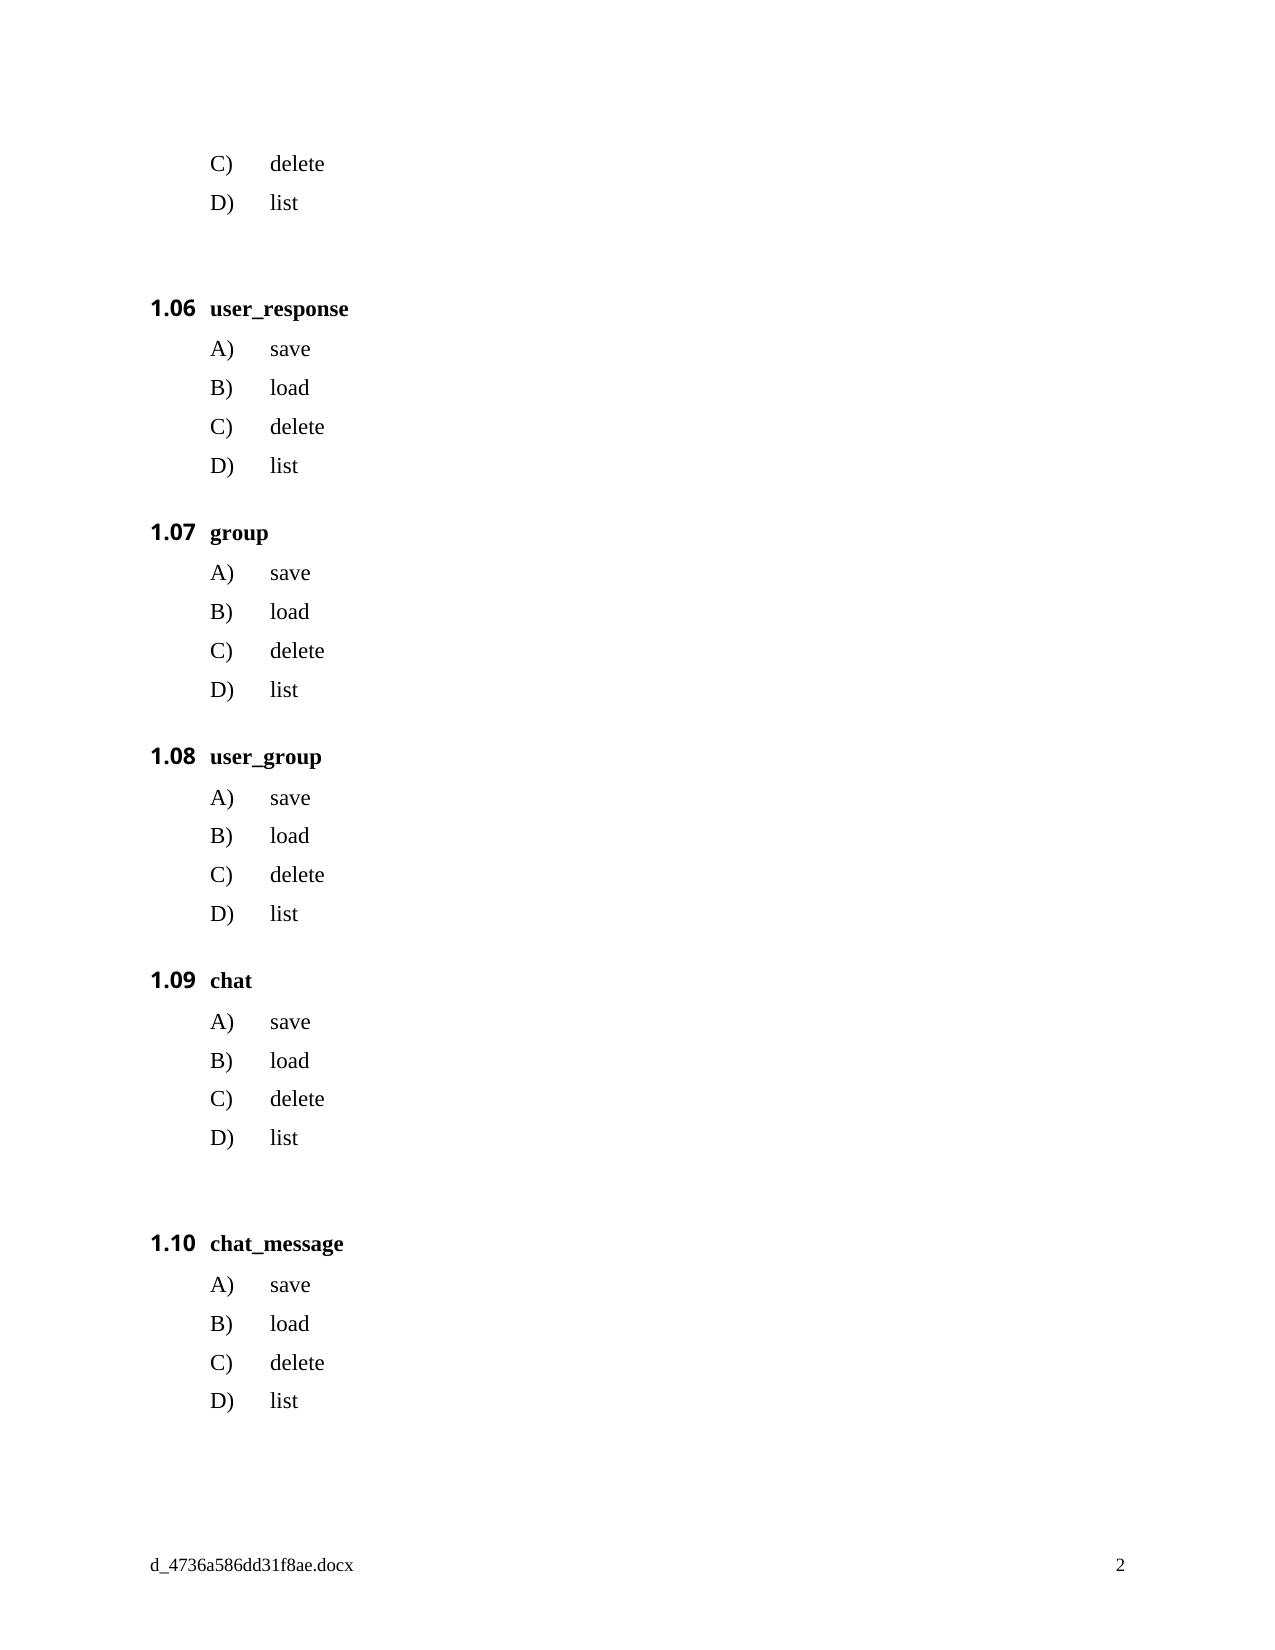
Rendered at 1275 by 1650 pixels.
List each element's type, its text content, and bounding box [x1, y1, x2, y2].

subtitle list [210, 452, 1125, 478]
subtitle delete [210, 150, 1125, 176]
subtitle save [210, 784, 1125, 810]
subtitle load [210, 598, 1125, 625]
subtitle group [150, 516, 1125, 547]
subtitle list [210, 1124, 1125, 1151]
subtitle chat_message [150, 1227, 1125, 1258]
subtitle delete [210, 1348, 1125, 1375]
subtitle load [210, 1310, 1125, 1336]
subtitle load [210, 374, 1125, 401]
subtitle save [210, 1271, 1125, 1297]
subtitle chat [150, 964, 1125, 995]
subtitle list [210, 189, 1125, 215]
subtitle delete [210, 861, 1125, 888]
subtitle delete [210, 637, 1125, 663]
subtitle delete [210, 413, 1125, 439]
subtitle save [210, 559, 1125, 586]
subtitle save [210, 335, 1125, 362]
subtitle load [210, 822, 1125, 849]
subtitle load [210, 1047, 1125, 1073]
subtitle user_group [150, 740, 1125, 771]
subtitle list [210, 900, 1125, 927]
subtitle user_response [150, 292, 1125, 323]
subtitle list [210, 676, 1125, 702]
subtitle list [210, 1387, 1125, 1414]
subtitle delete [210, 1086, 1125, 1112]
subtitle save [210, 1008, 1125, 1034]
